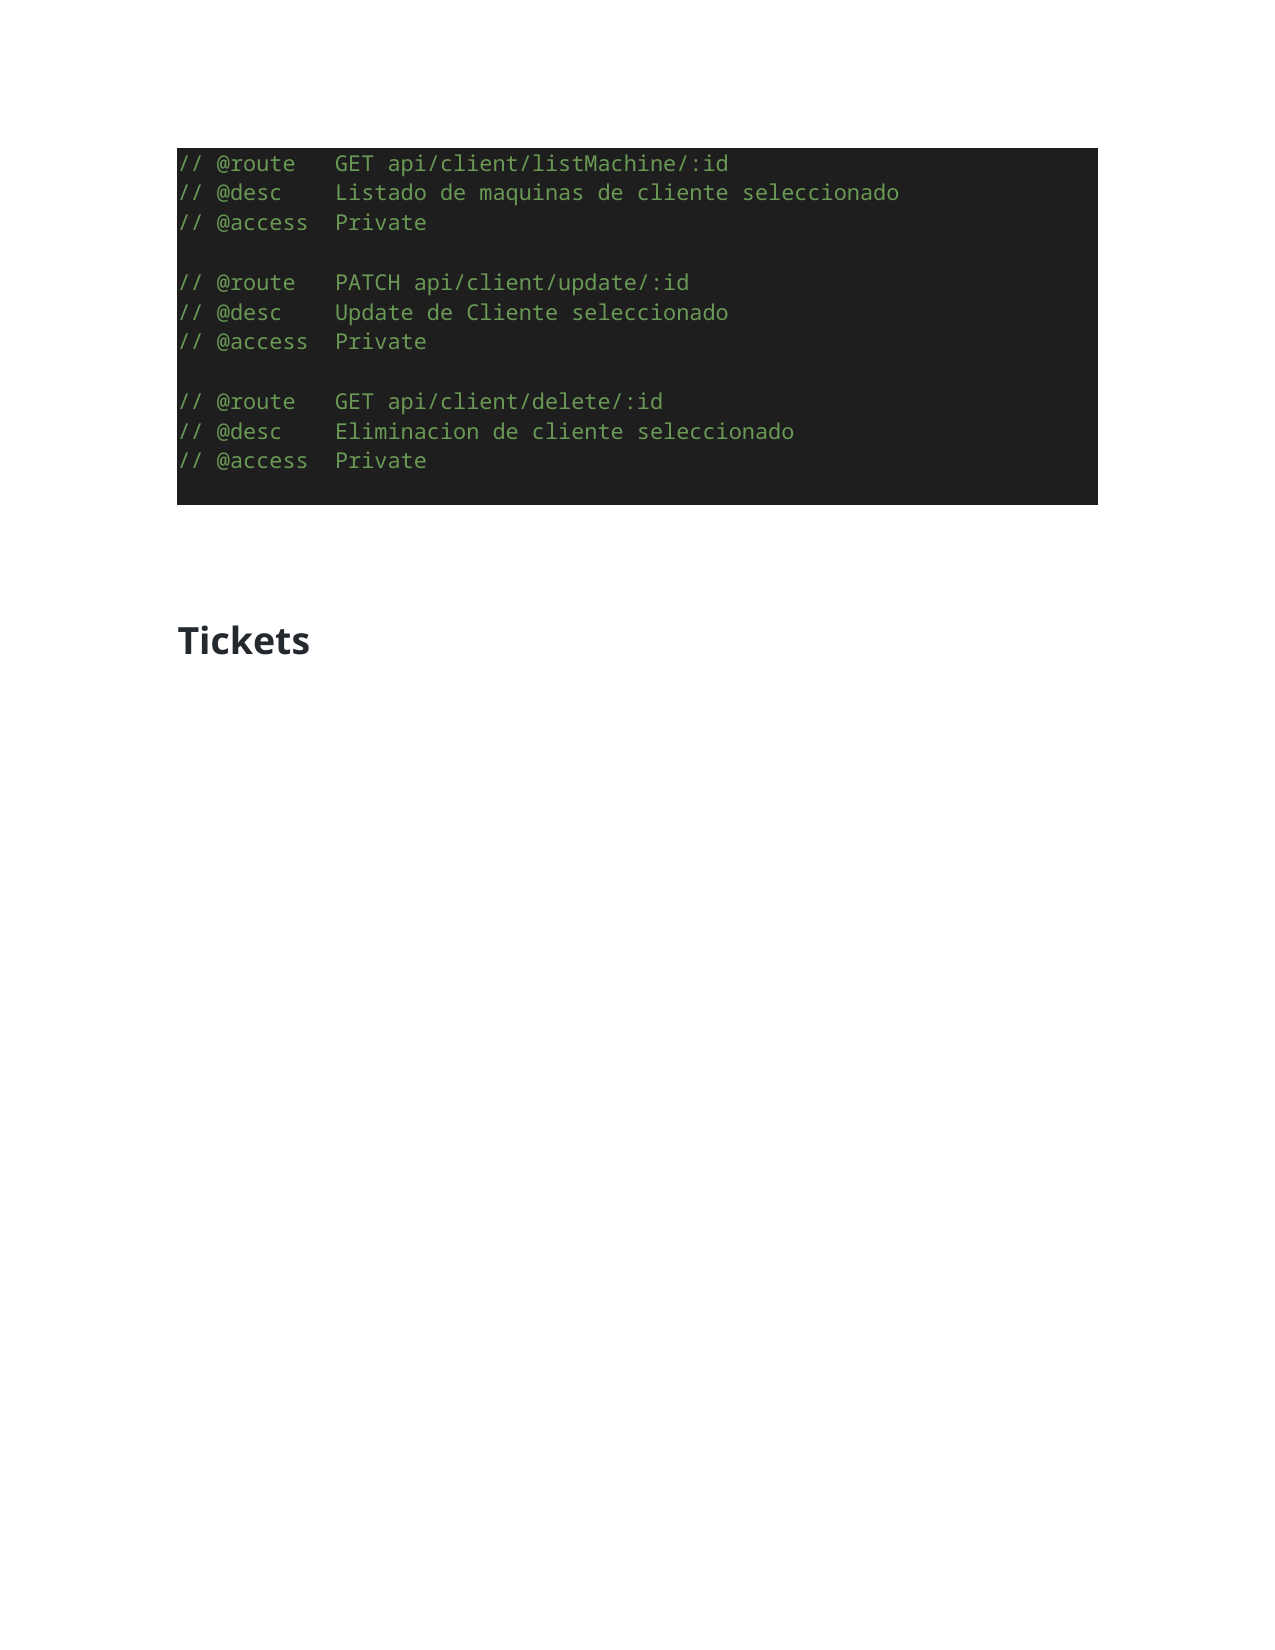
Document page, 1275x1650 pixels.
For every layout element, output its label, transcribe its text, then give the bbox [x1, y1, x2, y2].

text // @route GET api/client/delete/:id [177, 386, 1098, 416]
text // @route PATCH api/client/update/:id [177, 267, 1098, 297]
text Tickets [177, 614, 1098, 666]
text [177, 148, 1098, 177]
text // @access Private [177, 207, 1098, 237]
text // @access Private [177, 446, 1098, 475]
text // @desc Eliminacion de cliente seleccionado [177, 416, 1098, 446]
text // @access Private [177, 326, 1098, 356]
text // @desc Update de Cliente seleccionado [177, 297, 1098, 326]
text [177, 177, 1098, 207]
